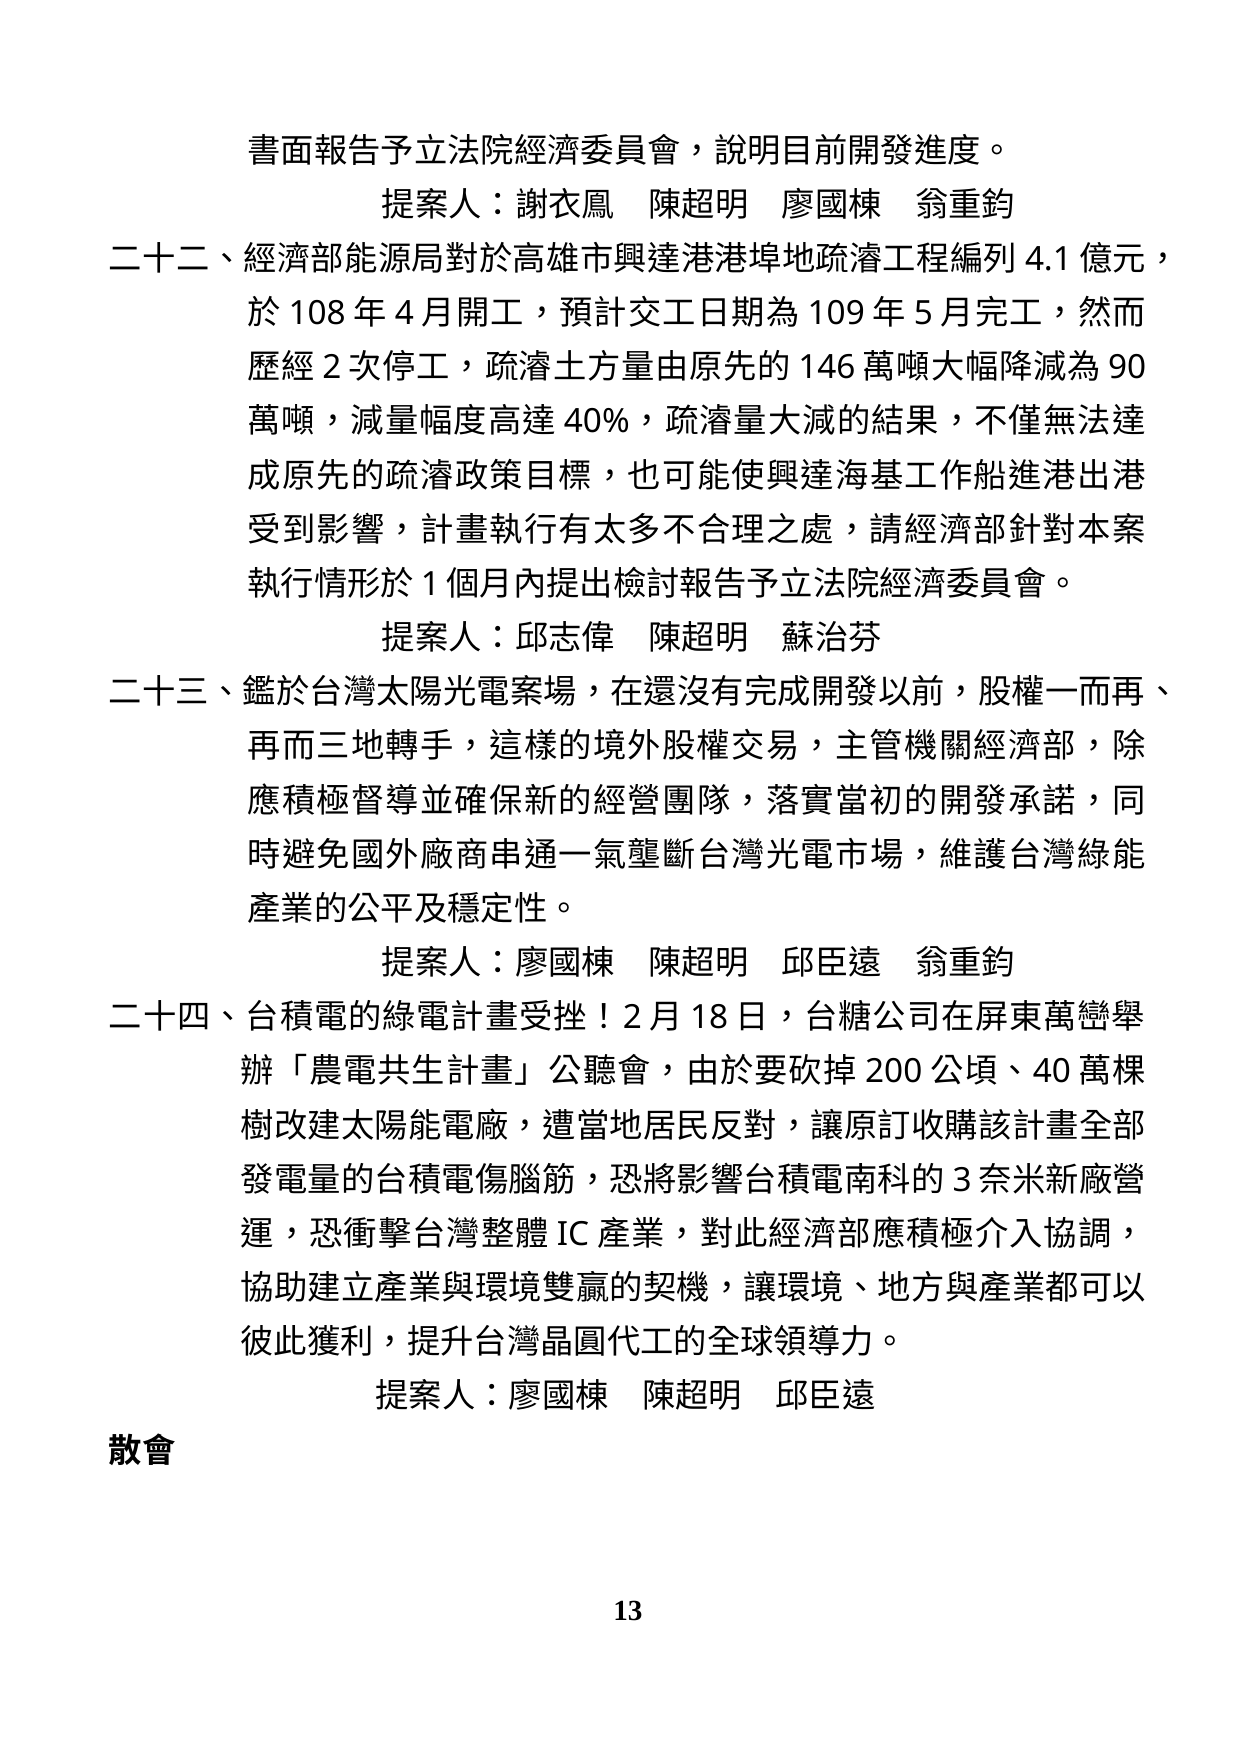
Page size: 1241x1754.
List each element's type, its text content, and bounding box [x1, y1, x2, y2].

text 提案人：廖國棟 陳超明 邱臣遠 [109, 1364, 1146, 1419]
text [109, 119, 1146, 173]
text 提案人：廖國棟 陳超明 邱臣遠 翁重鈞 [144, 931, 1146, 985]
text 散會 [109, 1419, 1146, 1473]
text 二十三、鑑於台灣太陽光電案場，在還沒有完成開發以前，股權一而再、再而三地轉手，這樣的境外股權交易，主管機關經濟部，除應積極督導並確保新的經營團隊，落實當初的開發承諾，同時避免國外廠商串通一氣壟斷台灣光電市場，維護台灣綠能產業的公平及穩定性。 [109, 660, 1146, 931]
text 提案人：謝衣鳯 陳超明 廖國棟 翁重鈞 [144, 173, 1146, 227]
text 二十四、台積電的綠電計畫受挫！2月18日，台糖公司在屏東萬巒舉辦「農電共生計畫」公聽會，由於要砍掉200公頃、40萬棵樹改建太陽能電廠，遭當地居民反對，讓原訂收購該計畫全部發電量的台積電傷腦筋，恐將影響台積電南科的3奈米新廠營運，恐衝擊台灣整體IC產業，對此經濟部應積極介入協調，協助建立產業與環境雙贏的契機，讓環境、地方與產業都可以彼此獲利，提升台灣晶圓代工的全球領導力。 [109, 985, 1146, 1364]
text 提案人：邱志偉 陳超明 蘇治芬 [144, 606, 1146, 660]
text 二十二、經濟部能源局對於高雄市興達港港埠地疏濬工程編列4.1億元，於108年4月開工，預計交工日期為109年5月完工，然而歷經2次停工，疏濬土方量由原先的146萬噸大幅降減為90萬噸，減量幅度高達40%，疏濬量大減的結果，不僅無法達成原先的疏濬政策目標，也可能使興達海基工作船進港出港受到影響，計畫執行有太多不合理之處，請經濟部針對本案執行情形於1個月內提出檢討報告予立法院經濟委員會。 [109, 227, 1146, 606]
